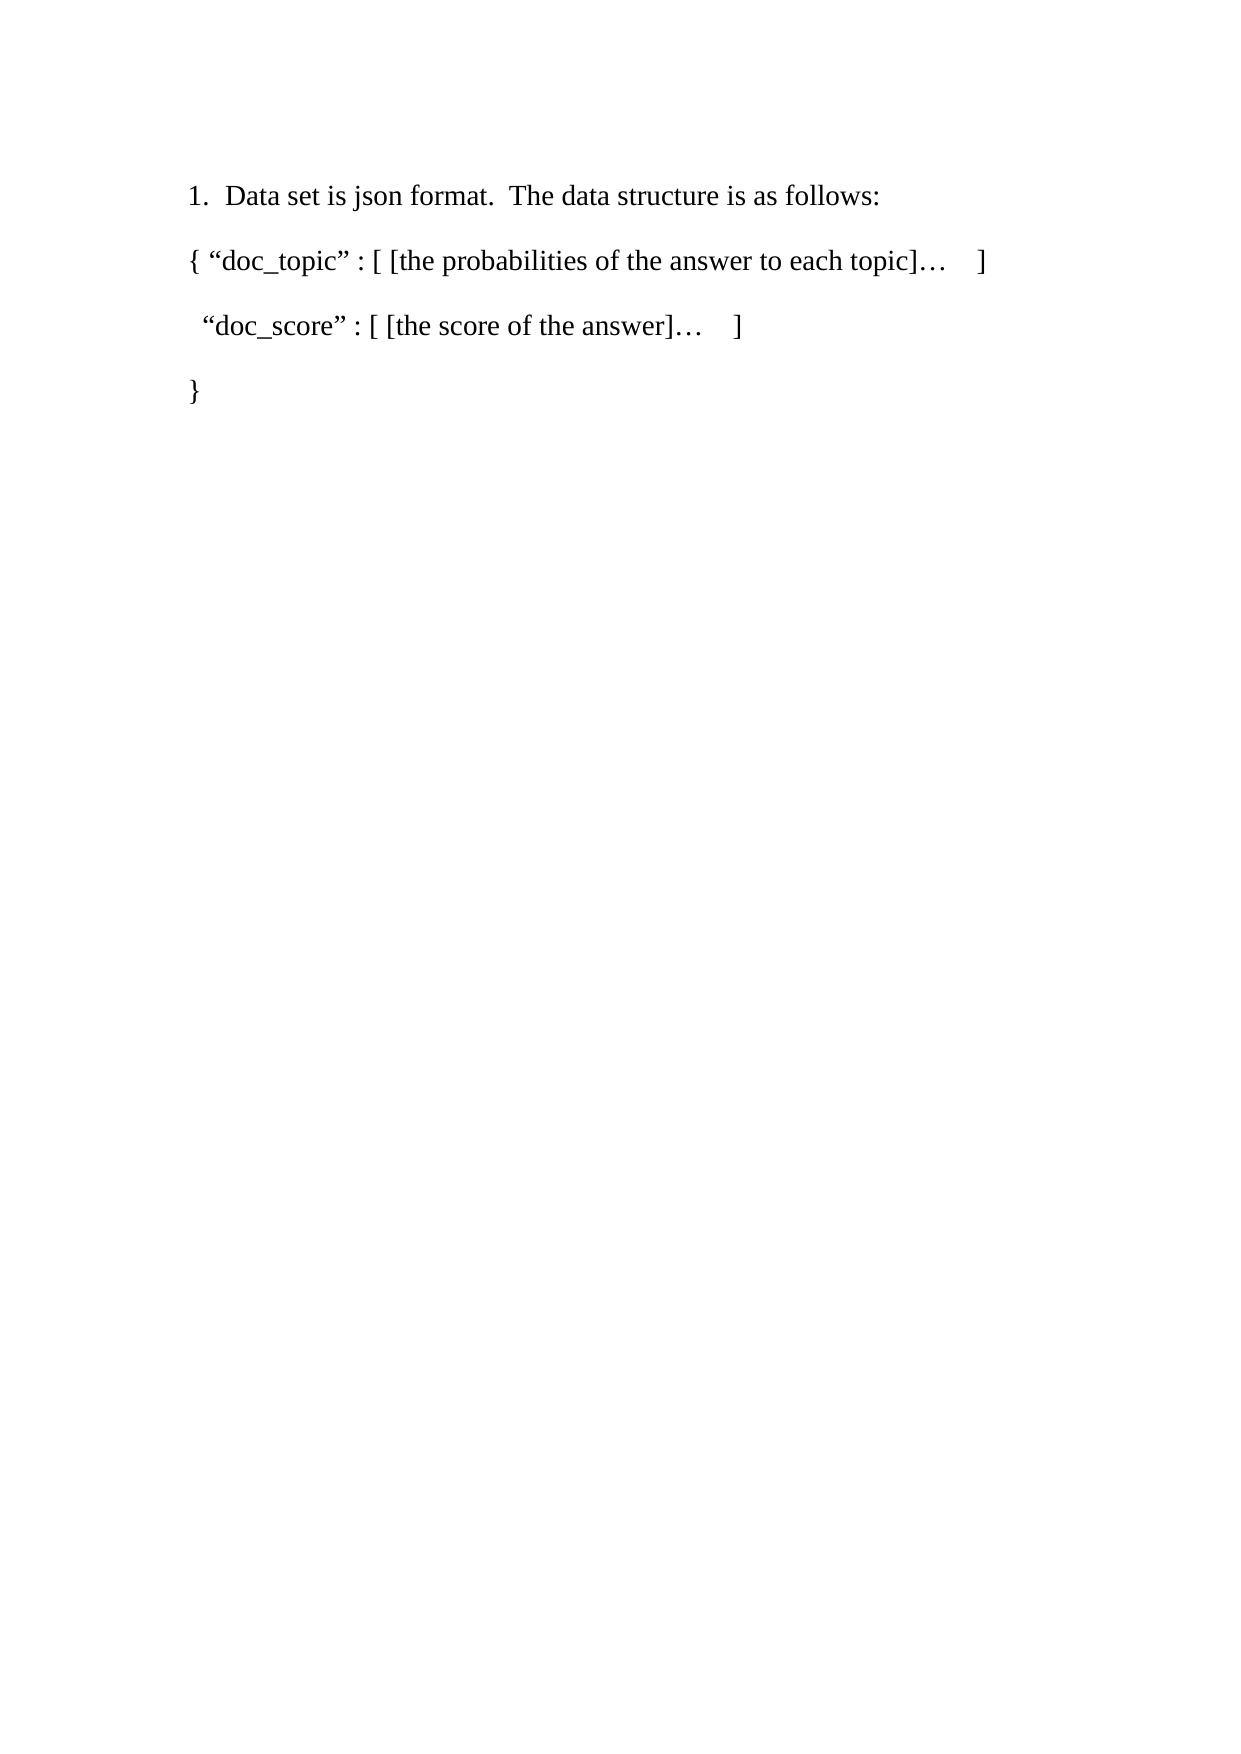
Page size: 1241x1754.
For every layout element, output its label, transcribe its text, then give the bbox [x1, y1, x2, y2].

text “doc_score” : [ [the score of the answer]… ] [187, 292, 1053, 357]
text { “doc_topic” : [ [the probabilities of the answer to each topic]… ] [187, 227, 1053, 292]
list Data set is json format. The data structure is as follows: [187, 162, 1053, 227]
text } [187, 357, 1053, 422]
